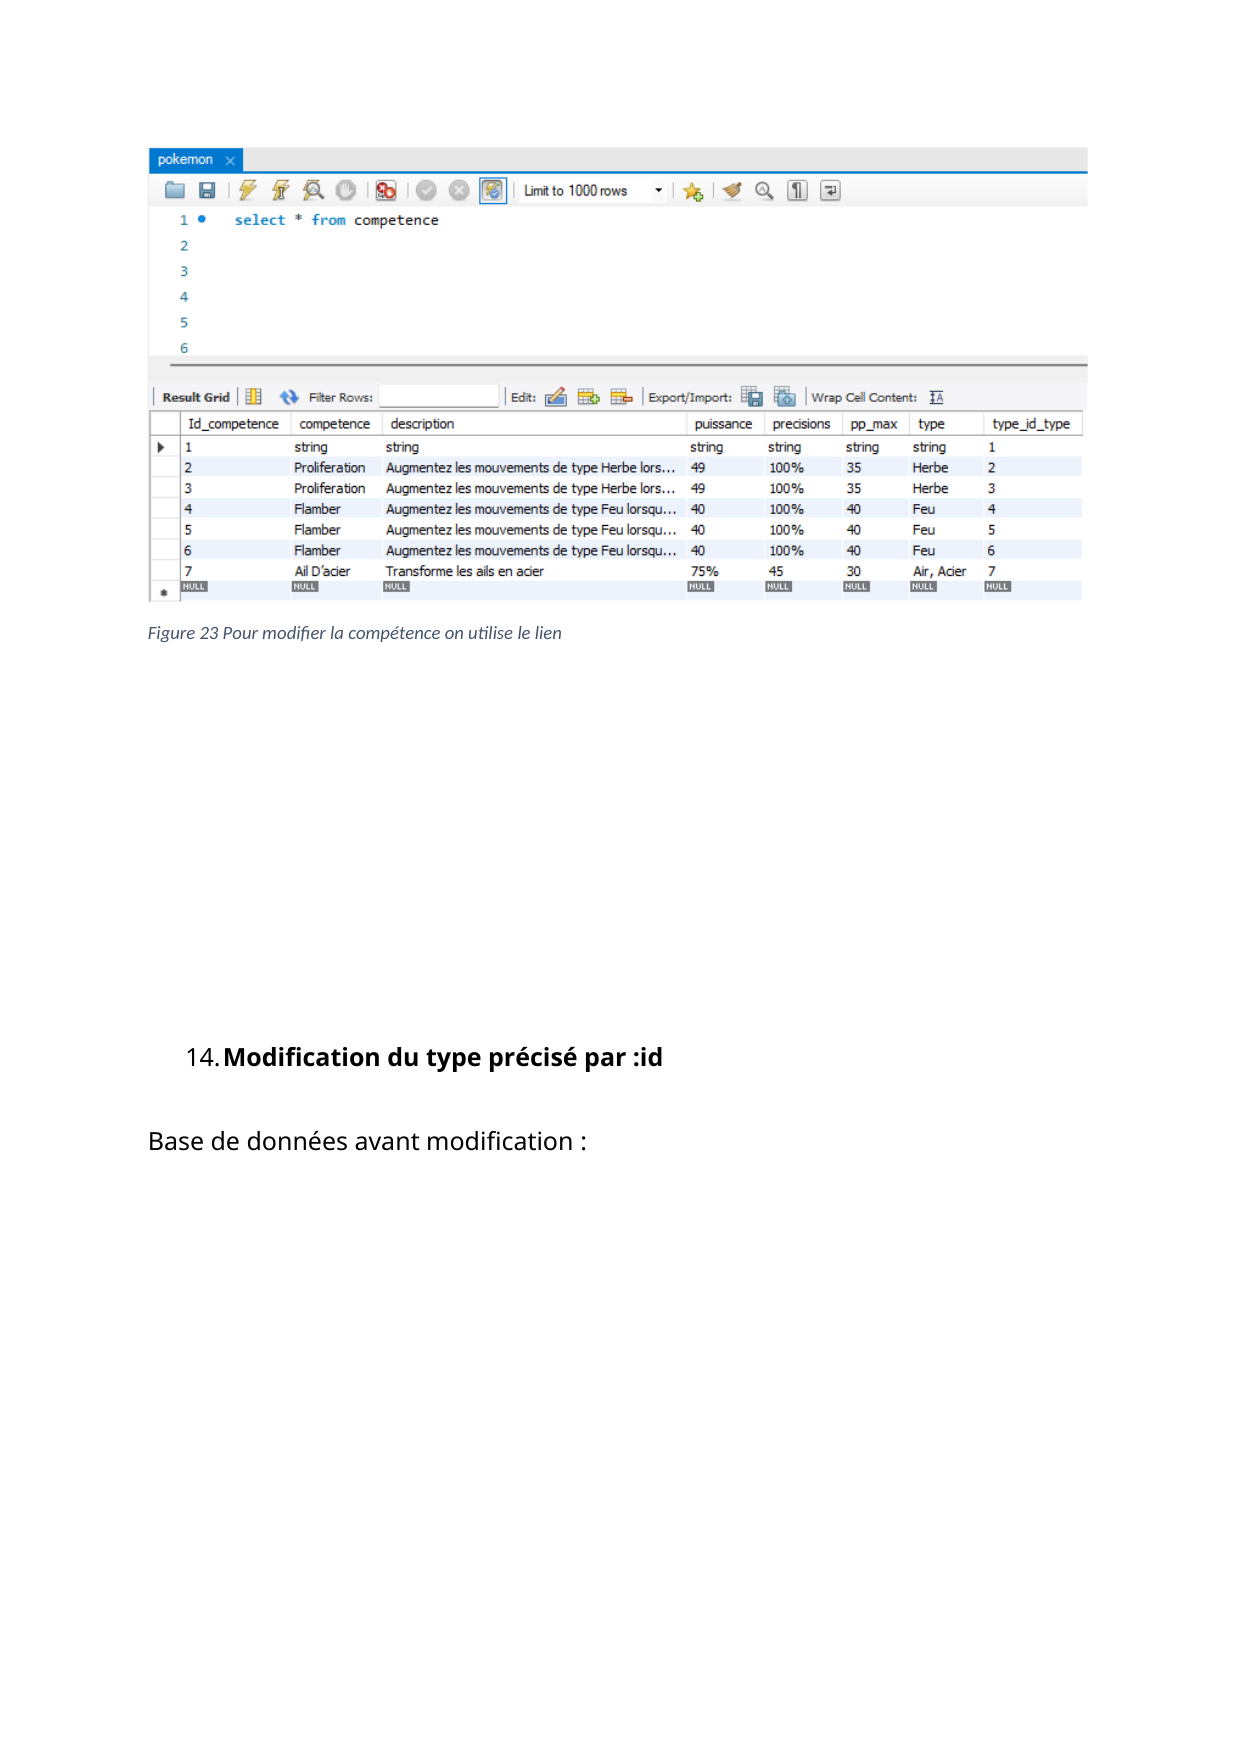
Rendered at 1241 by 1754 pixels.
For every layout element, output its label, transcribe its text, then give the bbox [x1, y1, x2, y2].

subtitle Modification du type précisé par :id [185, 1040, 1093, 1074]
picture [147, 147, 1088, 603]
subtitle Base de données avant modification : [148, 1124, 1093, 1158]
